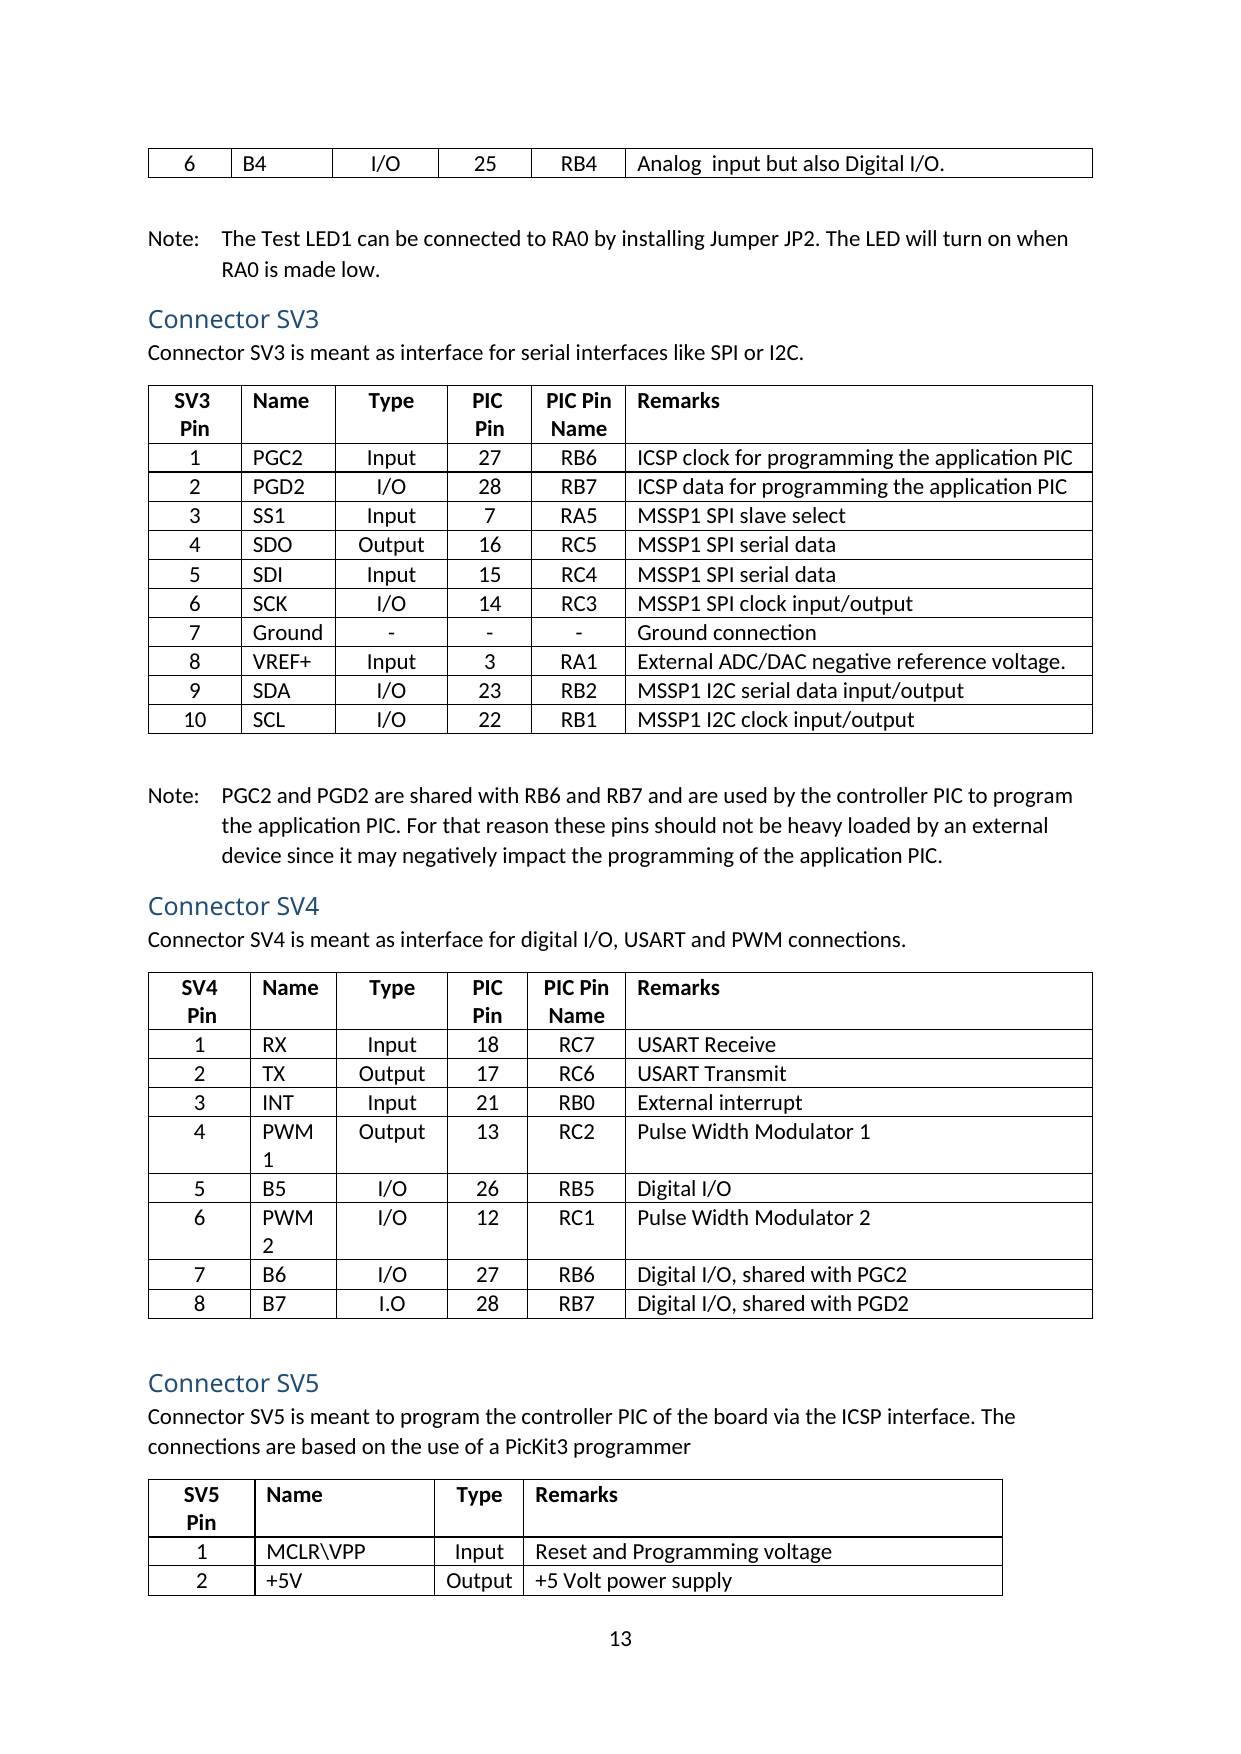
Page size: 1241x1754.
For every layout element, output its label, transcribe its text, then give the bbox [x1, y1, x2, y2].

table_cell RC3 [532, 589, 625, 617]
table_cell 25 [439, 149, 531, 177]
table_cell USART Receive [626, 1030, 1092, 1058]
table_cell RB4 [532, 149, 625, 177]
table_cell I/O [336, 676, 447, 704]
table_cell 2 [149, 473, 241, 501]
table_cell Analog input but also Digital I/O. [626, 149, 1092, 177]
table_cell I/O [336, 473, 447, 501]
table_cell 23 [448, 676, 531, 704]
table_cell Ground [242, 618, 335, 646]
table_cell 9 [149, 676, 241, 704]
table_cell MSSP1 SPI slave select [626, 502, 1092, 529]
table_cell 2 [149, 1059, 250, 1087]
table_cell RB6 [528, 1260, 625, 1288]
table_header Name [251, 973, 336, 1029]
text Note: PGC2 and PGD2 are shared with RB6 and RB7 and are used by the controller PIC to program the application PIC. For that reason these pins should not be heavy loaded by an external device since it may negatively impact the programming of the application PIC. [148, 781, 1093, 869]
table_header Remarks [626, 386, 1092, 442]
table_cell Pulse Width Modulator 2 [626, 1203, 1092, 1259]
table_header SV4 Pin [149, 973, 250, 1029]
text Connector SV3 is meant as interface for serial interfaces like SPI or I2C. [148, 338, 1093, 366]
table_cell 16 [448, 531, 531, 559]
table_cell RC1 [528, 1203, 625, 1259]
table_cell Input [337, 1088, 447, 1116]
table_cell Output [337, 1117, 447, 1173]
table_cell Output [435, 1566, 523, 1594]
table_cell 21 [448, 1088, 527, 1116]
table_cell External ADC/DAC negative reference voltage. [626, 647, 1092, 675]
table_cell 14 [448, 589, 531, 617]
table_header Type [435, 1480, 523, 1536]
table_cell 12 [448, 1203, 527, 1259]
table_cell I/O [336, 589, 447, 617]
table_cell RC4 [532, 560, 625, 588]
table_cell I/O [337, 1174, 447, 1202]
table_cell SCL [242, 705, 335, 733]
table_cell 4 [149, 1117, 250, 1173]
table_cell RB1 [532, 705, 625, 733]
text Note: The Test LED1 can be connected to RA0 by installing Jumper JP2. The LED will turn on when RA0 is made low. [148, 224, 1093, 283]
table_cell I/O [337, 1260, 447, 1288]
table_cell - [448, 618, 531, 646]
table_cell 5 [149, 1174, 250, 1202]
table_cell 6 [149, 1203, 250, 1259]
table_cell RA5 [532, 502, 625, 529]
table_cell Reset and Programming voltage [524, 1538, 1002, 1565]
table_header Remarks [524, 1480, 1002, 1536]
table_cell 7 [149, 618, 241, 646]
table_cell RB7 [532, 473, 625, 501]
table_cell 6 [149, 589, 241, 617]
table_cell Input [435, 1538, 523, 1565]
table_header PIC Pin Name [532, 386, 625, 442]
table_cell Input [336, 647, 447, 675]
table_cell PGD2 [242, 473, 335, 501]
table_header PIC Pin Name [528, 973, 625, 1029]
table_cell RC5 [532, 531, 625, 559]
table_cell RB6 [532, 444, 625, 471]
subtitle Connector SV3 [148, 302, 1093, 336]
table_cell Input [336, 444, 447, 471]
table_cell ICSP data for programming the application PIC [626, 473, 1092, 501]
text Connector SV4 is meant as interface for digital I/O, USART and PWM connections. [148, 925, 1093, 953]
table_cell PWM1 [251, 1117, 336, 1173]
table_cell USART Transmit [626, 1059, 1092, 1087]
table_cell ICSP clock for programming the application PIC [626, 444, 1092, 471]
table_cell +5 Volt power supply [524, 1566, 1002, 1594]
table_cell 18 [448, 1030, 527, 1058]
table_cell 27 [448, 444, 531, 471]
table_cell Input [336, 560, 447, 588]
table_cell PGC2 [242, 444, 335, 471]
table_cell 26 [448, 1174, 527, 1202]
table_header Remarks [626, 973, 1092, 1029]
table_cell SCK [242, 589, 335, 617]
table_cell 15 [448, 560, 531, 588]
table_cell Digital I/O [626, 1174, 1092, 1202]
table_cell RC2 [528, 1117, 625, 1173]
subtitle Connector SV5 [148, 1365, 1093, 1399]
table_cell RC7 [528, 1030, 625, 1058]
table_header PIC Pin [448, 386, 531, 442]
table_cell RB7 [528, 1290, 625, 1317]
table_header Name [256, 1480, 434, 1536]
table_cell MSSP1 SPI clock input/output [626, 589, 1092, 617]
table_cell 13 [448, 1117, 527, 1173]
table_cell External interrupt [626, 1088, 1092, 1116]
table_cell VREF+ [242, 647, 335, 675]
subtitle Connector SV4 [148, 888, 1093, 922]
table_cell +5V [256, 1566, 434, 1594]
table_cell 27 [448, 1260, 527, 1288]
table_header Type [336, 386, 447, 442]
table_cell I/O [337, 1203, 447, 1259]
table_cell I/O [333, 149, 438, 177]
table_header SV5 Pin [149, 1480, 254, 1536]
table_cell 8 [149, 1290, 250, 1317]
table_cell SS1 [242, 502, 335, 529]
table_cell PWM2 [251, 1203, 336, 1259]
table_cell RX [251, 1030, 336, 1058]
table_cell 7 [448, 502, 531, 529]
table_cell 3 [149, 502, 241, 529]
table_cell RC6 [528, 1059, 625, 1087]
table_cell B4 [232, 149, 332, 177]
table_cell 1 [149, 1538, 254, 1565]
table_cell MCLR\VPP [256, 1538, 434, 1565]
table_header PIC Pin [448, 973, 527, 1029]
table_cell 3 [149, 1088, 250, 1116]
table_cell RB0 [528, 1088, 625, 1116]
table_cell B7 [251, 1290, 336, 1317]
table_cell - [336, 618, 447, 646]
table_cell - [532, 618, 625, 646]
table_header Name [242, 386, 335, 442]
table_cell 8 [149, 647, 241, 675]
table_cell B6 [251, 1260, 336, 1288]
table_header Type [337, 973, 447, 1029]
table_cell 2 [149, 1566, 254, 1594]
table_cell 28 [448, 1290, 527, 1317]
table_cell MSSP1 I2C serial data input/output [626, 676, 1092, 704]
table_cell SDO [242, 531, 335, 559]
table_cell 5 [149, 560, 241, 588]
table_cell Input [336, 502, 447, 529]
table_cell I.O [337, 1290, 447, 1317]
table_cell B5 [251, 1174, 336, 1202]
table_cell Digital I/O, shared with PGD2 [626, 1290, 1092, 1317]
table_cell TX [251, 1059, 336, 1087]
table_cell 3 [448, 647, 531, 675]
table_cell 1 [149, 444, 241, 471]
table_cell 28 [448, 473, 531, 501]
table_cell 7 [149, 1260, 250, 1288]
table_cell I/O [336, 705, 447, 733]
table_cell INT [251, 1088, 336, 1116]
table_cell RB5 [528, 1174, 625, 1202]
table_cell RA1 [532, 647, 625, 675]
table_cell MSSP1 I2C clock input/output [626, 705, 1092, 733]
table_cell Ground connection [626, 618, 1092, 646]
text Connector SV5 is meant to program the controller PIC of the board via the ICSP interface. The connections are based on the use of a PicKit3 programmer [148, 1402, 1093, 1460]
table_cell SDA [242, 676, 335, 704]
table_cell 22 [448, 705, 531, 733]
table_cell 1 [149, 1030, 250, 1058]
table_cell Output [336, 531, 447, 559]
table_cell MSSP1 SPI serial data [626, 531, 1092, 559]
table_cell Pulse Width Modulator 1 [626, 1117, 1092, 1173]
table_cell 10 [149, 705, 241, 733]
table_cell RB2 [532, 676, 625, 704]
table_cell Digital I/O, shared with PGC2 [626, 1260, 1092, 1288]
table_cell 6 [149, 149, 231, 177]
table_cell 17 [448, 1059, 527, 1087]
table_header SV3 Pin [149, 386, 241, 442]
table_cell MSSP1 SPI serial data [626, 560, 1092, 588]
table_cell Input [337, 1030, 447, 1058]
table_cell SDI [242, 560, 335, 588]
table_cell Output [337, 1059, 447, 1087]
table_cell 4 [149, 531, 241, 559]
